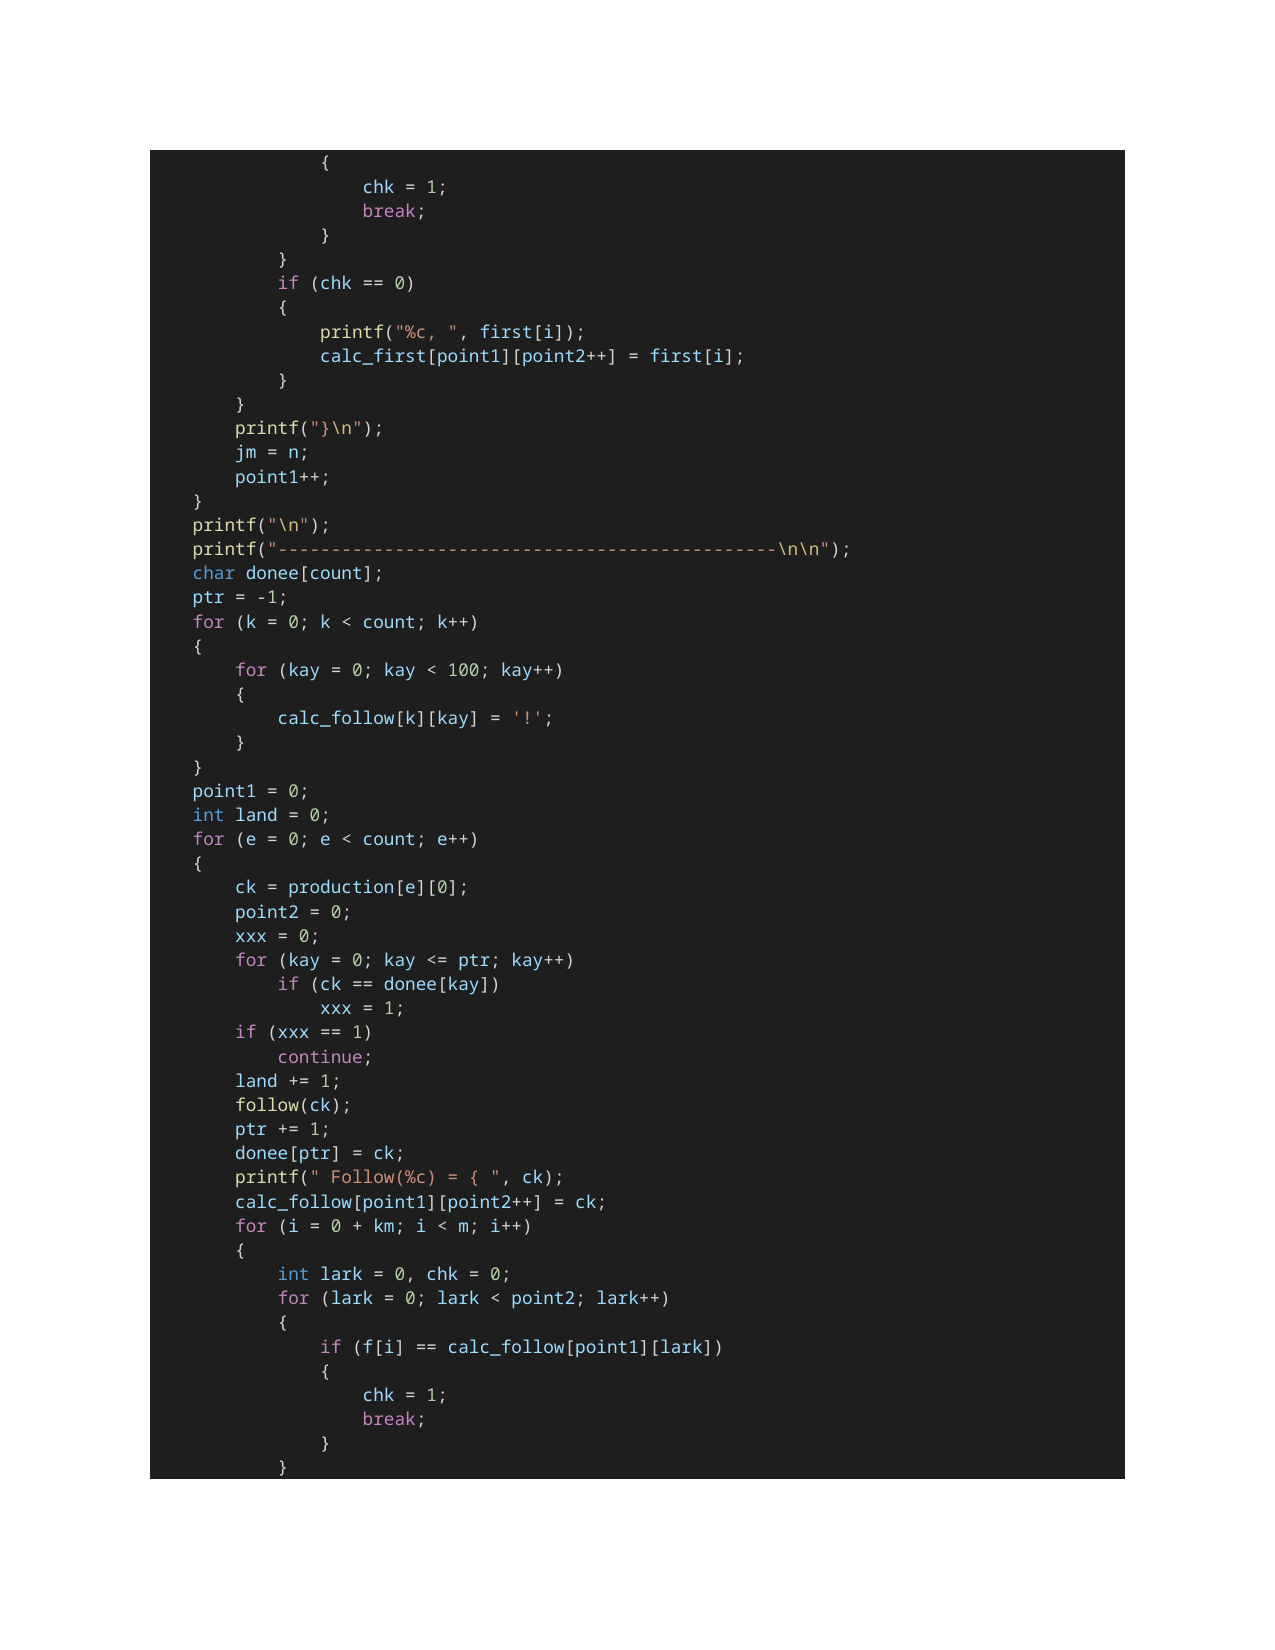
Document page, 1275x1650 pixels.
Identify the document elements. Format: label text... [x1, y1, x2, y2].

text ptr = -1; [150, 585, 1125, 609]
text calc_first[point1][point2++] = first[i]; [150, 343, 1125, 367]
text } [150, 1455, 1125, 1479]
text calc_follow[k][kay] = '!'; [150, 706, 1125, 730]
text point1 = 0; [150, 778, 1125, 802]
text { [150, 633, 1125, 657]
text { [150, 1358, 1125, 1382]
text } [150, 367, 1125, 392]
text } [150, 1431, 1125, 1455]
text } [150, 754, 1125, 778]
text char donee[count]; [150, 561, 1125, 585]
text ck = production[e][0]; [150, 875, 1125, 899]
text for (kay = 0; kay <= ptr; kay++) [150, 947, 1125, 972]
text } [150, 488, 1125, 512]
text for (k = 0; k < count; k++) [150, 609, 1125, 633]
text follow(ck); [150, 1092, 1125, 1117]
text point2 = 0; [150, 899, 1125, 923]
text if (f[i] == calc_follow[point1][lark]) [150, 1334, 1125, 1358]
text for (e = 0; e < count; e++) [150, 827, 1125, 851]
text xxx = 1; [150, 996, 1125, 1020]
text if (xxx == 1) [150, 1020, 1125, 1044]
text jm = n; [150, 440, 1125, 464]
text if (chk == 0) [150, 271, 1125, 295]
text { [150, 851, 1125, 875]
text calc_follow[point1][point2++] = ck; [150, 1189, 1125, 1213]
text break; [150, 198, 1125, 222]
text } [150, 730, 1125, 754]
text ptr += 1; [150, 1117, 1125, 1141]
text continue; [150, 1044, 1125, 1068]
text printf("\n"); [150, 512, 1125, 537]
text printf(" Follow(%c) = { ", ck); [150, 1165, 1125, 1189]
text { [150, 1237, 1125, 1262]
text for (kay = 0; kay < 100; kay++) [150, 657, 1125, 682]
text { [150, 682, 1125, 706]
text chk = 1; [150, 1382, 1125, 1407]
text donee[ptr] = ck; [150, 1141, 1125, 1165]
text } [150, 247, 1125, 271]
text { [150, 1310, 1125, 1334]
text xxx = 0; [150, 923, 1125, 947]
text point1++; [150, 464, 1125, 488]
text { [150, 150, 1125, 174]
text } [150, 222, 1125, 247]
text } [150, 392, 1125, 416]
text printf("-----------------------------------------------\n\n"); [150, 537, 1125, 561]
text break; [150, 1407, 1125, 1431]
text land += 1; [150, 1068, 1125, 1092]
text for (lark = 0; lark < point2; lark++) [150, 1286, 1125, 1310]
text { [150, 295, 1125, 319]
text int lark = 0, chk = 0; [150, 1262, 1125, 1286]
text chk = 1; [150, 174, 1125, 198]
text printf("%c, ", first[i]); [150, 319, 1125, 343]
text if (ck == donee[kay]) [150, 972, 1125, 996]
text printf("}\n"); [150, 416, 1125, 440]
text int land = 0; [150, 802, 1125, 827]
text for (i = 0 + km; i < m; i++) [150, 1213, 1125, 1237]
